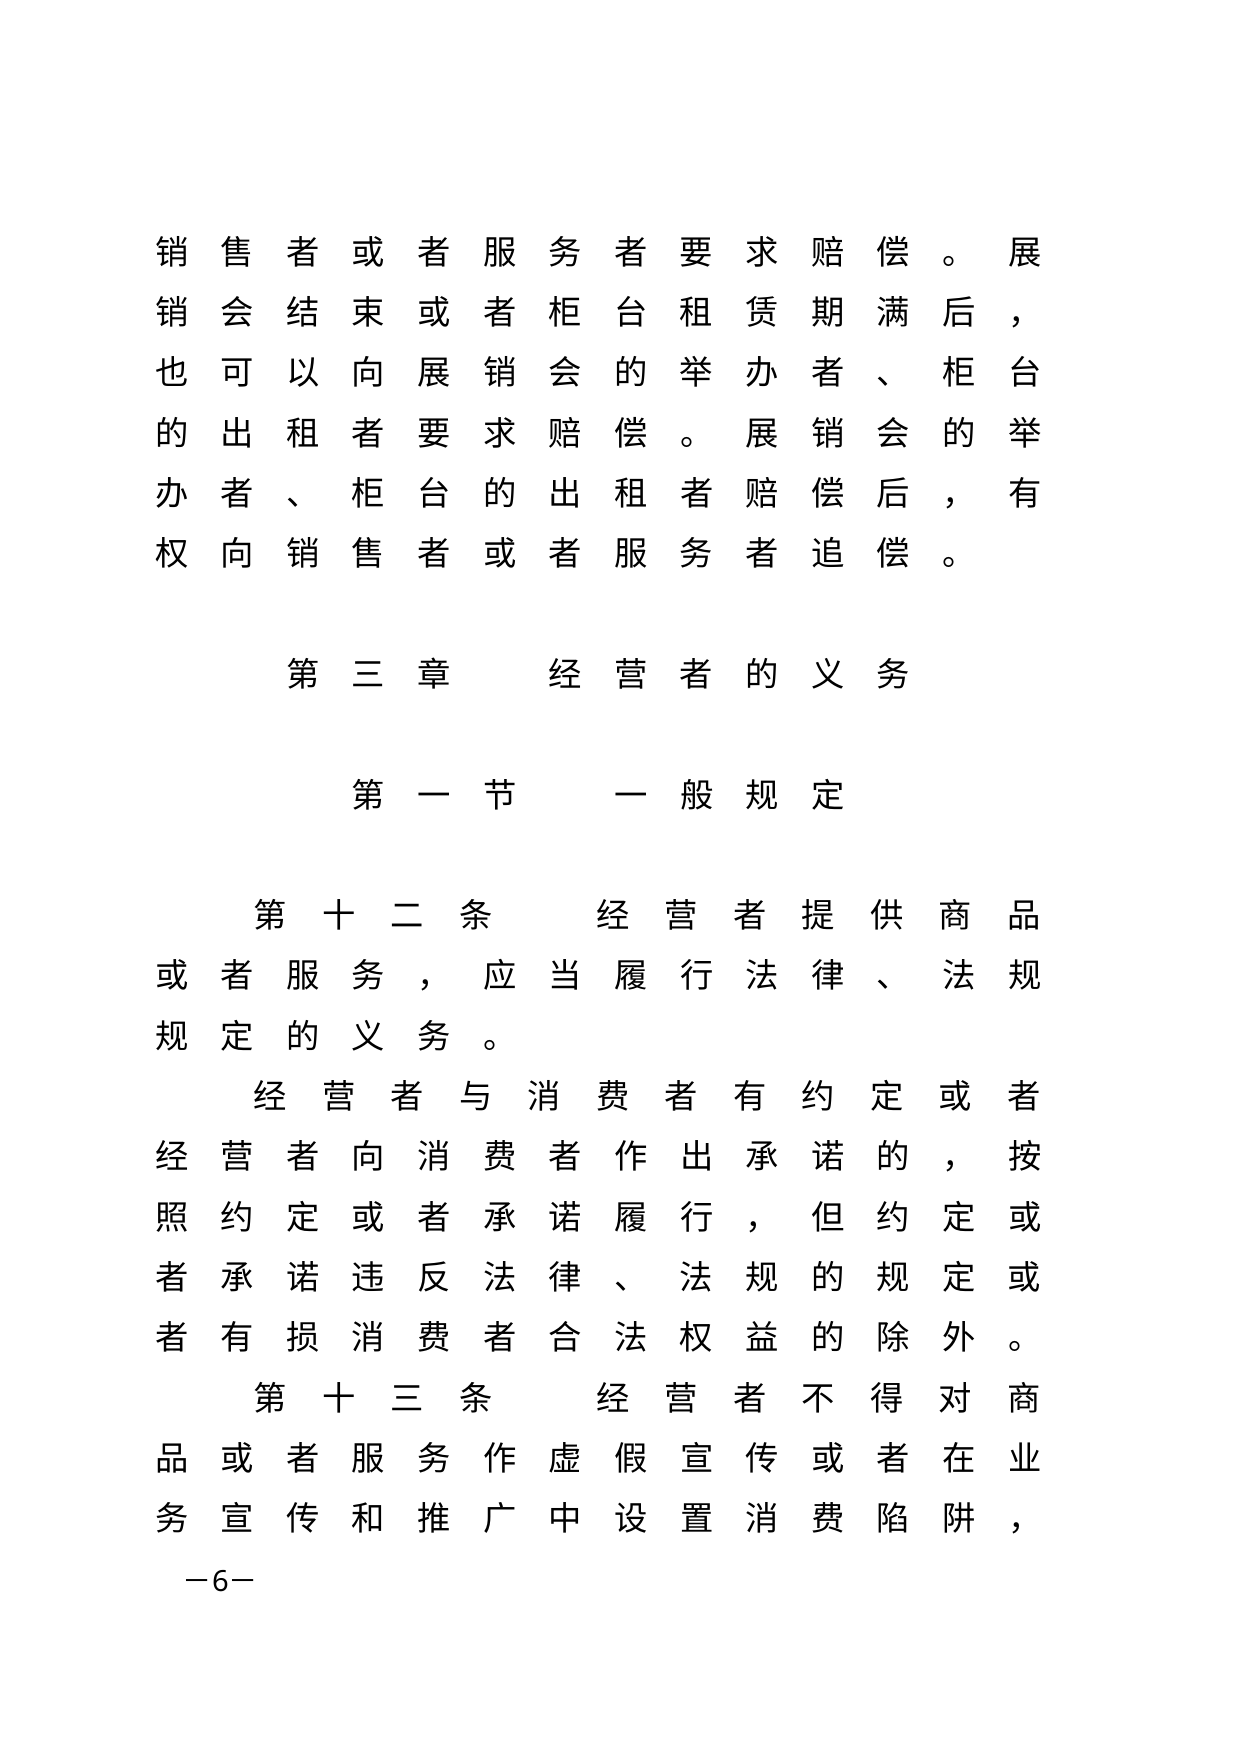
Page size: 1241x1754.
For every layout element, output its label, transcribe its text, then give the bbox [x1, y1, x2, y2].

text 第十二条 经营者提供商品或者服务，应当履行法律、法规规定的义务。 [155, 883, 1073, 1064]
text 第十三条 经营者不得对商品或者服务作虚假宣传或者在业务宣传和推广中设置消费陷阱，欺诈消费者。 [155, 1365, 1073, 1546]
text 第三章 经营者的义务 [155, 642, 1073, 702]
text 第十一条 消费者在展销会、租赁柜台购买商品或者接受服务，其合法权益受到损害的，可以向销售者或者服务者要求赔偿。展销会结束或者柜台租赁期满后，也可以向展销会的举办者、柜台的出租者要求赔偿。展销会的举办者、柜台的出租者赔偿后，有权向销售者或者服务者追偿。 [155, 219, 1073, 581]
text 第一节 一般规定 [155, 762, 1073, 823]
text 经营者与消费者有约定或者经营者向消费者作出承诺的，按照约定或者承诺履行，但约定或者承诺违反法律、法规的规定或者有损消费者合法权益的除外。 [155, 1064, 1073, 1365]
